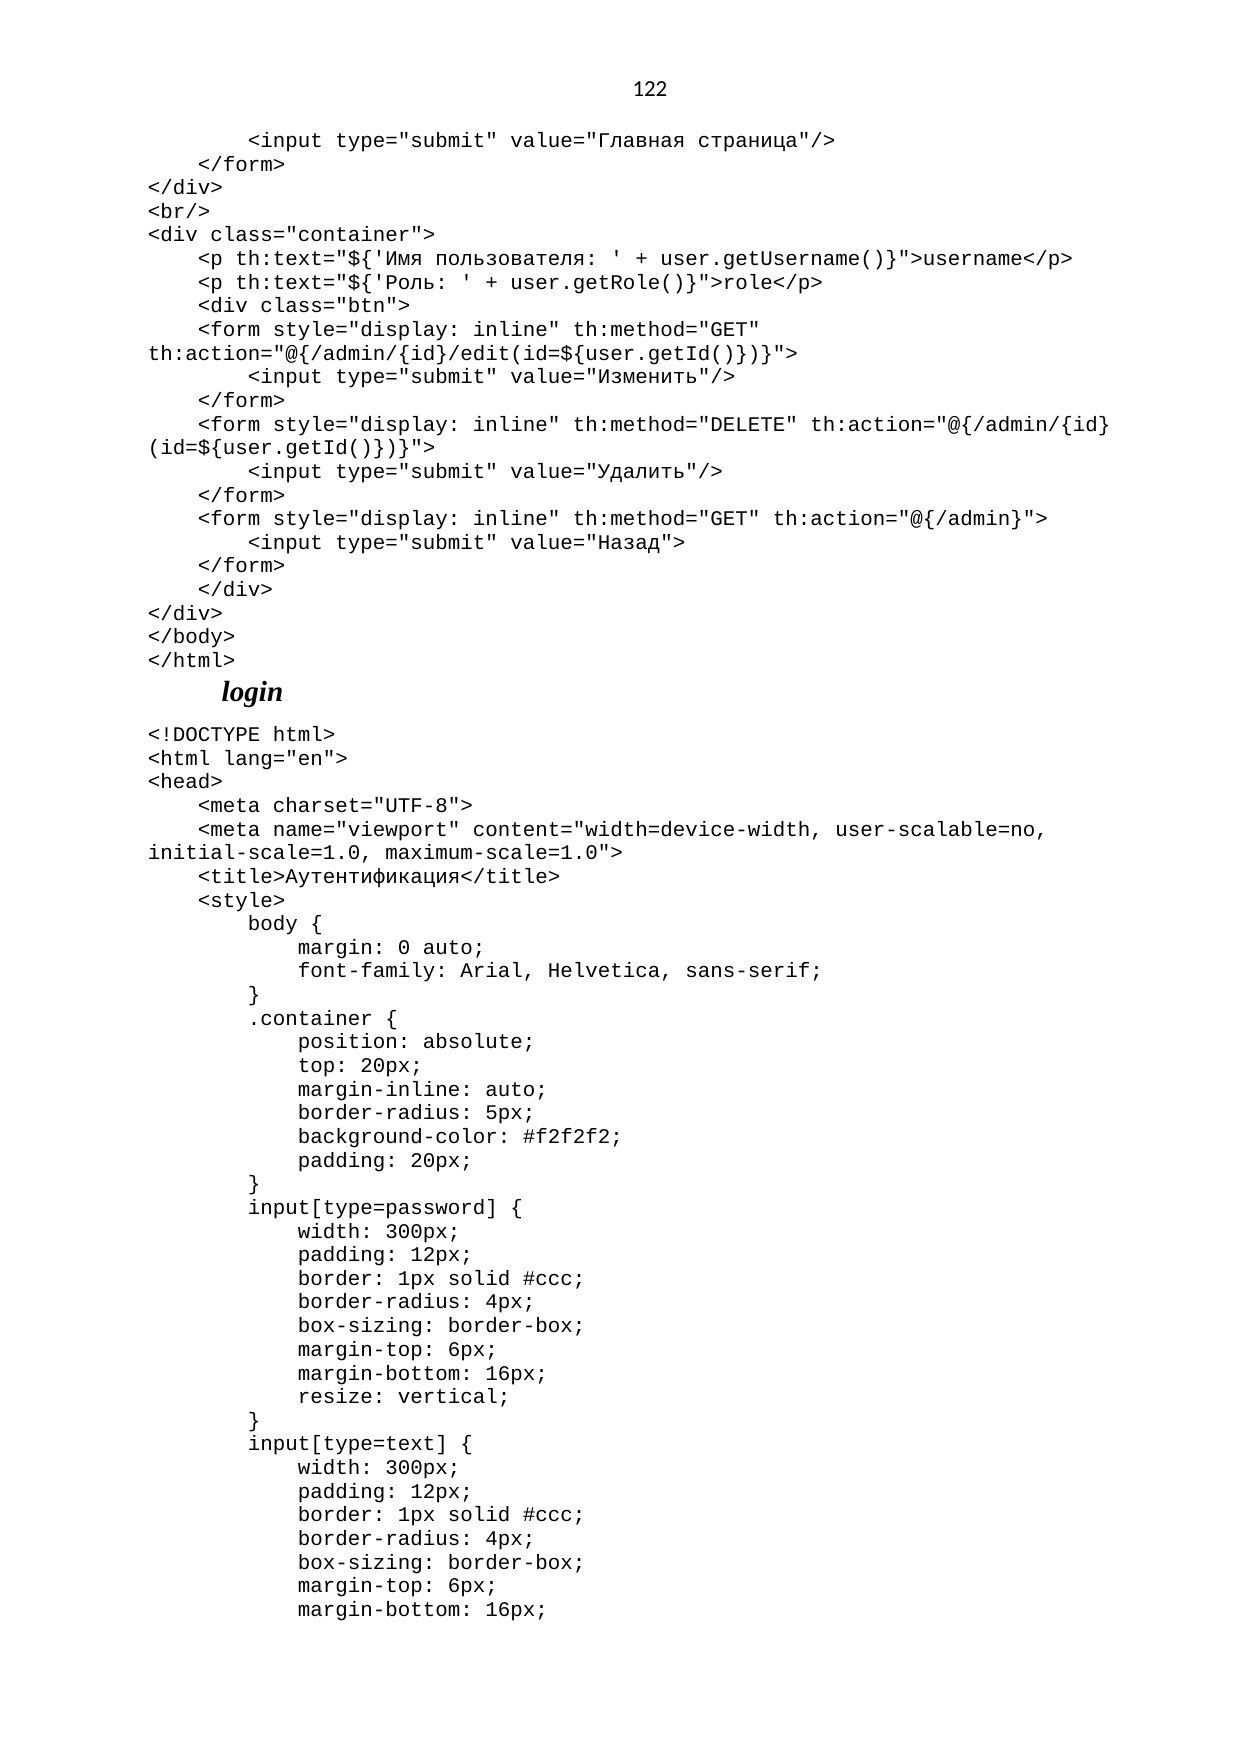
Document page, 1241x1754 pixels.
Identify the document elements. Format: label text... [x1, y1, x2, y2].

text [148, 130, 1152, 674]
text login [148, 674, 1152, 707]
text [148, 724, 1152, 1623]
